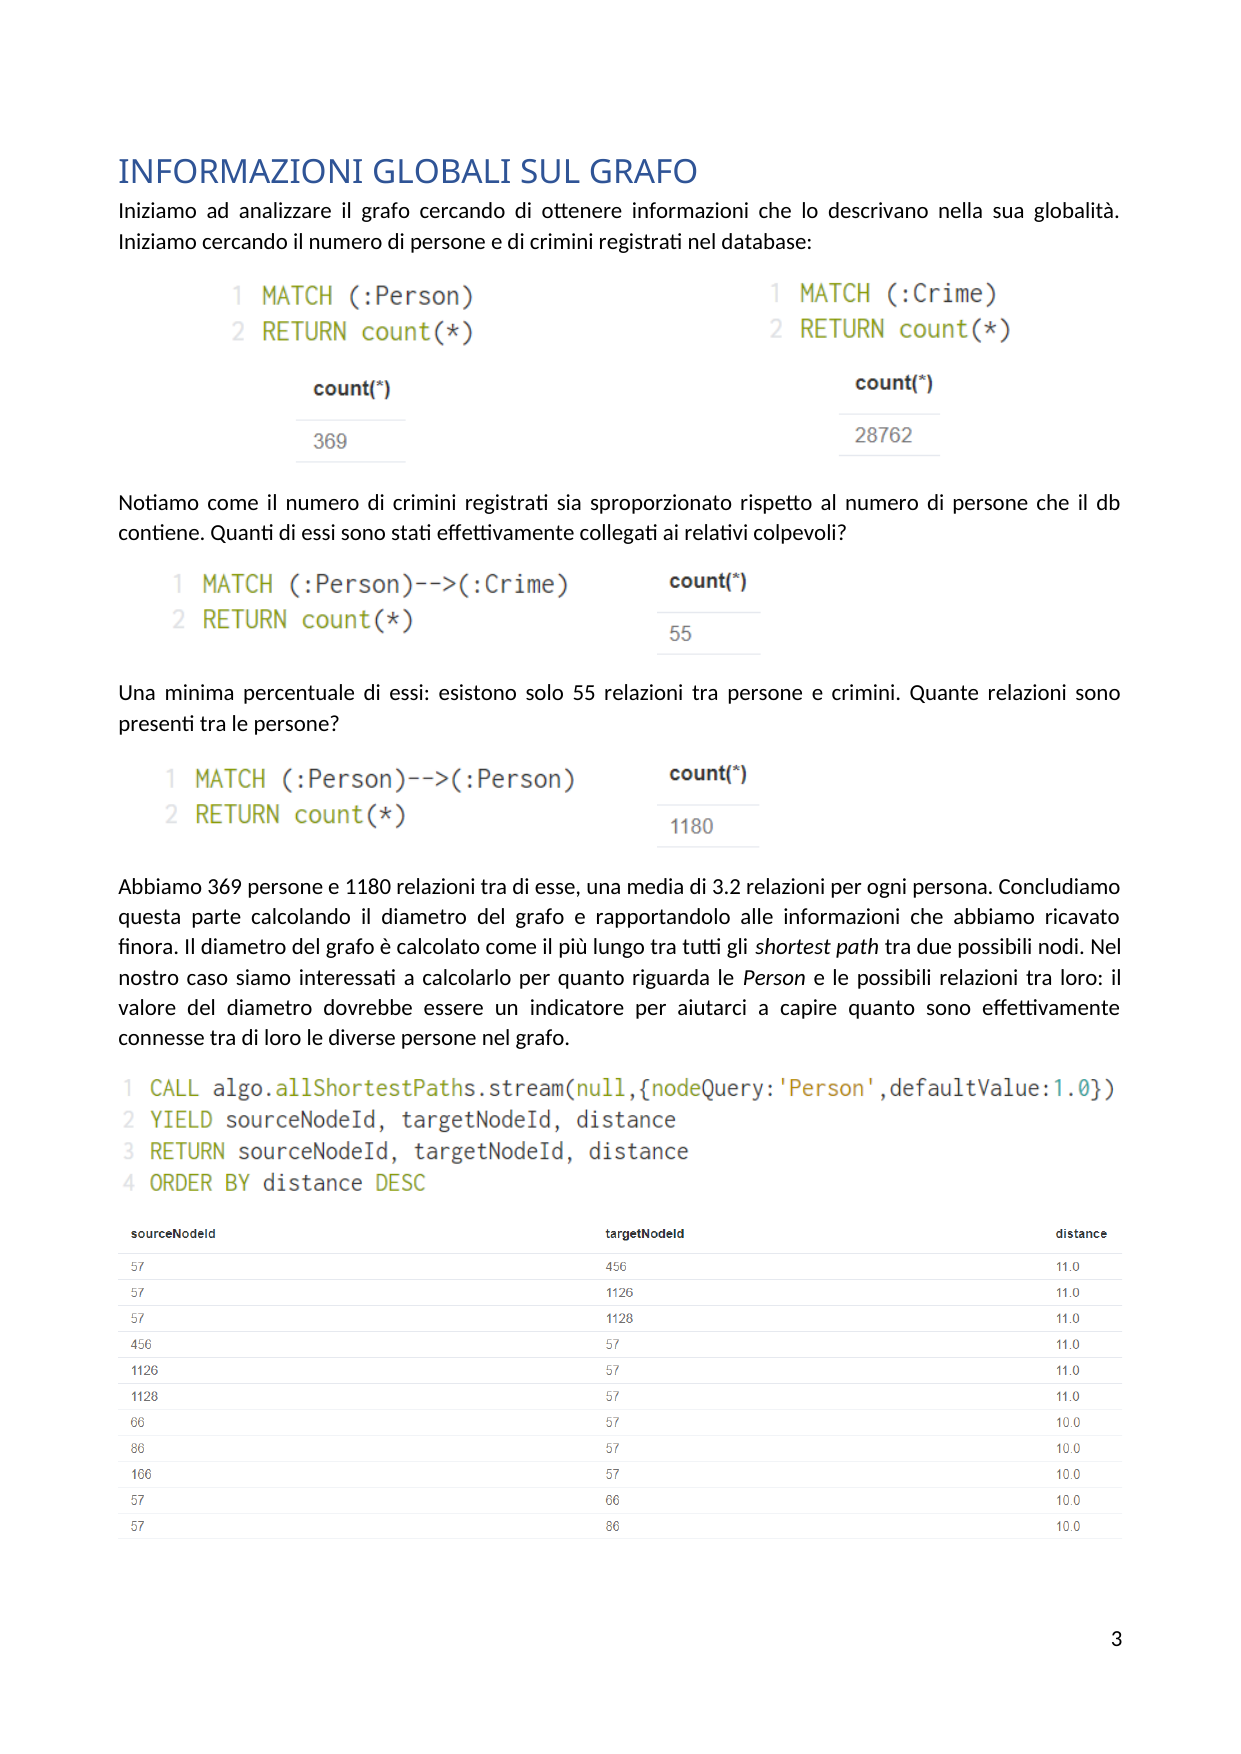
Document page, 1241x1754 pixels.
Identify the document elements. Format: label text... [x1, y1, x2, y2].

picture [657, 564, 761, 660]
picture [763, 273, 1016, 348]
picture [295, 370, 406, 469]
text Notiamo come il numero di crimini registrati sia sproporzionato rispetto al numero di persone che il db contiene. Quanti di essi sono stati effettivamente collegati ai relativi colpevoli? [118, 488, 1122, 546]
picture [118, 1218, 1123, 1539]
picture [838, 366, 941, 460]
subtitle INFORMAZIONI GLOBALI SUL GRAFO [118, 148, 1122, 193]
text Una minima percentuale di essi: esistono solo 55 relazioni tra persone e crimini. Quante relazioni sono presenti tra le persone? [118, 678, 1122, 737]
picture [220, 273, 481, 352]
picture [657, 755, 760, 854]
text Abbiamo 369 persone e 1180 relazioni tra di esse, una media di 3.2 relazioni per ogni persona. Concludiamo questa parte calcolando il diametro del grafo e rapportandolo alle informazioni che abbiamo ricavato finora. Il diametro del grafo è calcolato come il più lungo tra tutti gli shortest path tra due possibili nodi. Nel nostro caso siamo interessati a calcolarlo per quanto riguarda le Person e le possibili relazioni tra loro: il valore del diametro dovrebbe essere un indicatore per aiutarci a capire quanto sono effettivamente connesse tra di loro le diverse persone nel grafo. [118, 872, 1122, 1051]
picture [163, 564, 584, 641]
text Iniziamo ad analizzare il grafo cercando di ottenere informazioni che lo descrivano nella sua globalità. Iniziamo cercando il numero di persone e di crimini registrati nel database: [118, 197, 1122, 255]
picture [157, 755, 584, 836]
picture [118, 1070, 1123, 1201]
